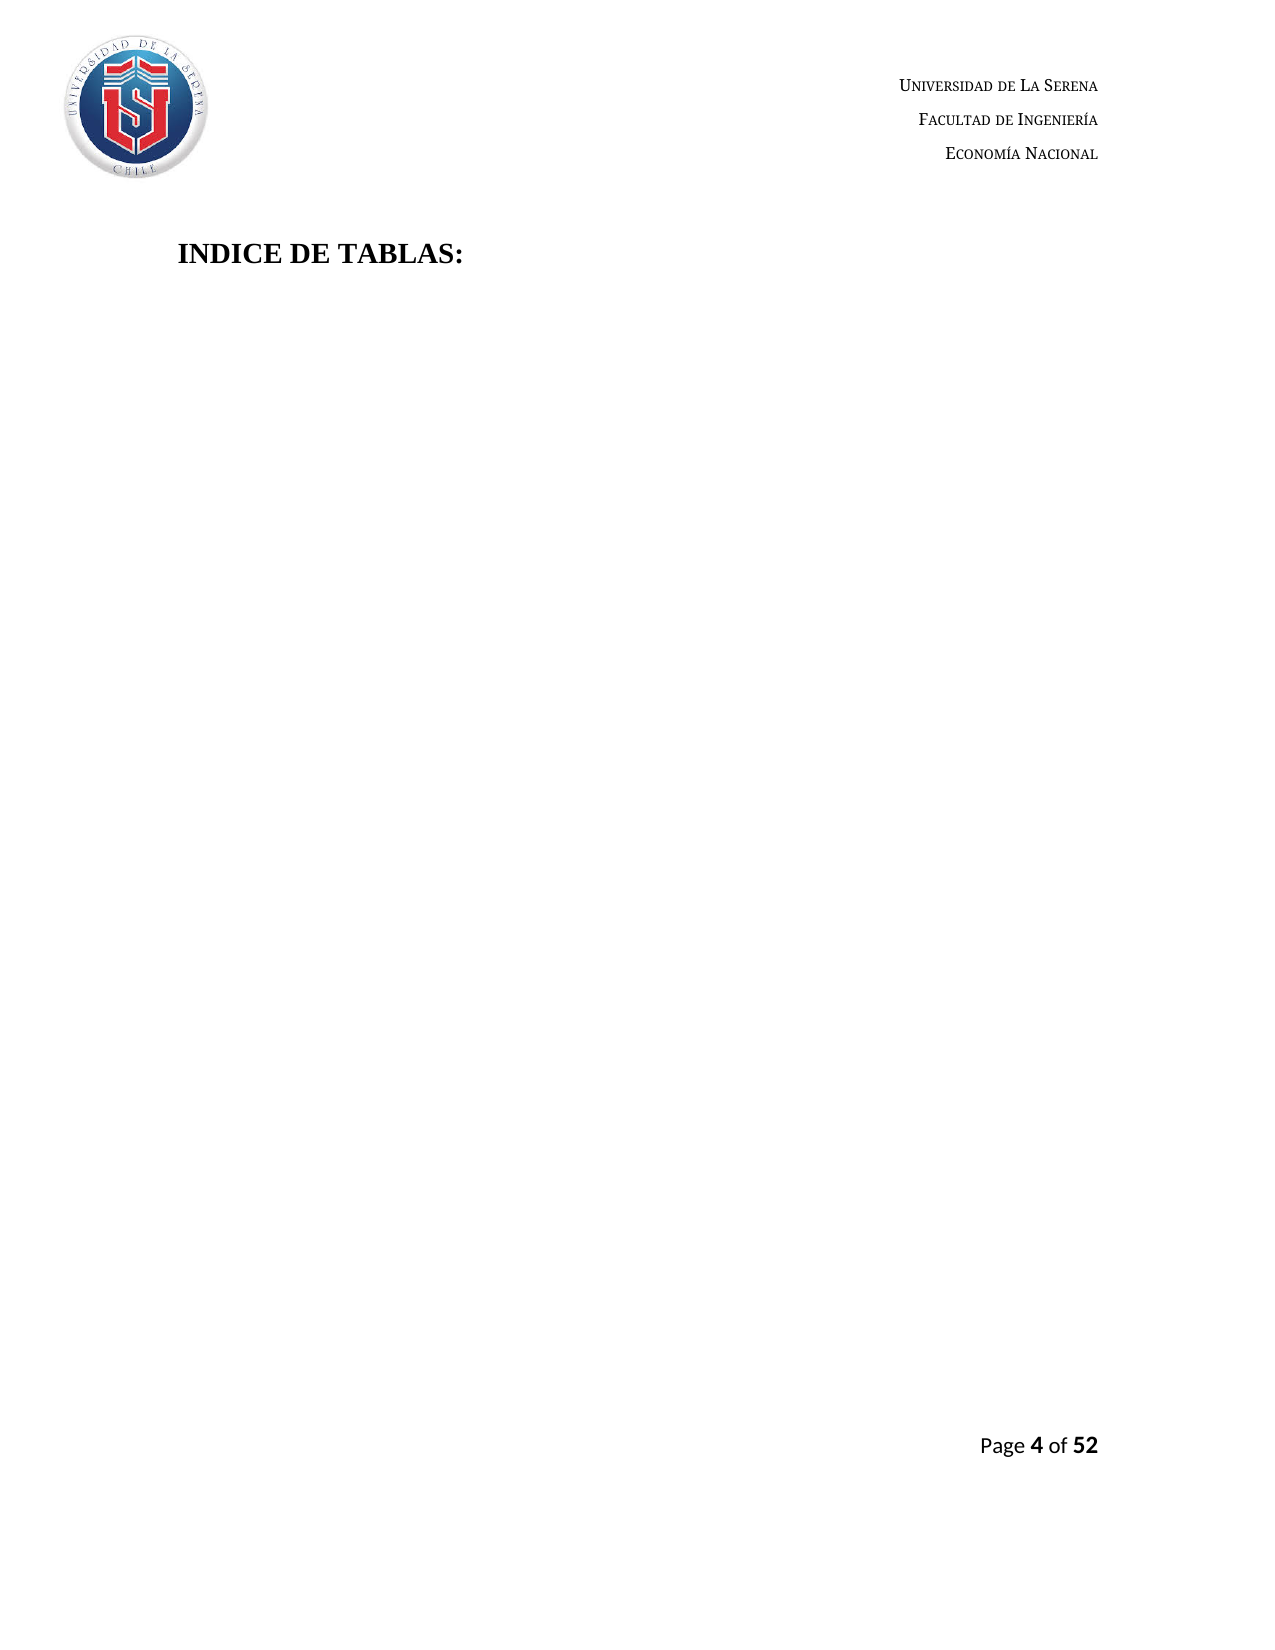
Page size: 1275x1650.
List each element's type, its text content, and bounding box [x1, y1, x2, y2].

text INDICE DE TABLAS: [177, 236, 1098, 270]
picture [53, 28, 216, 189]
